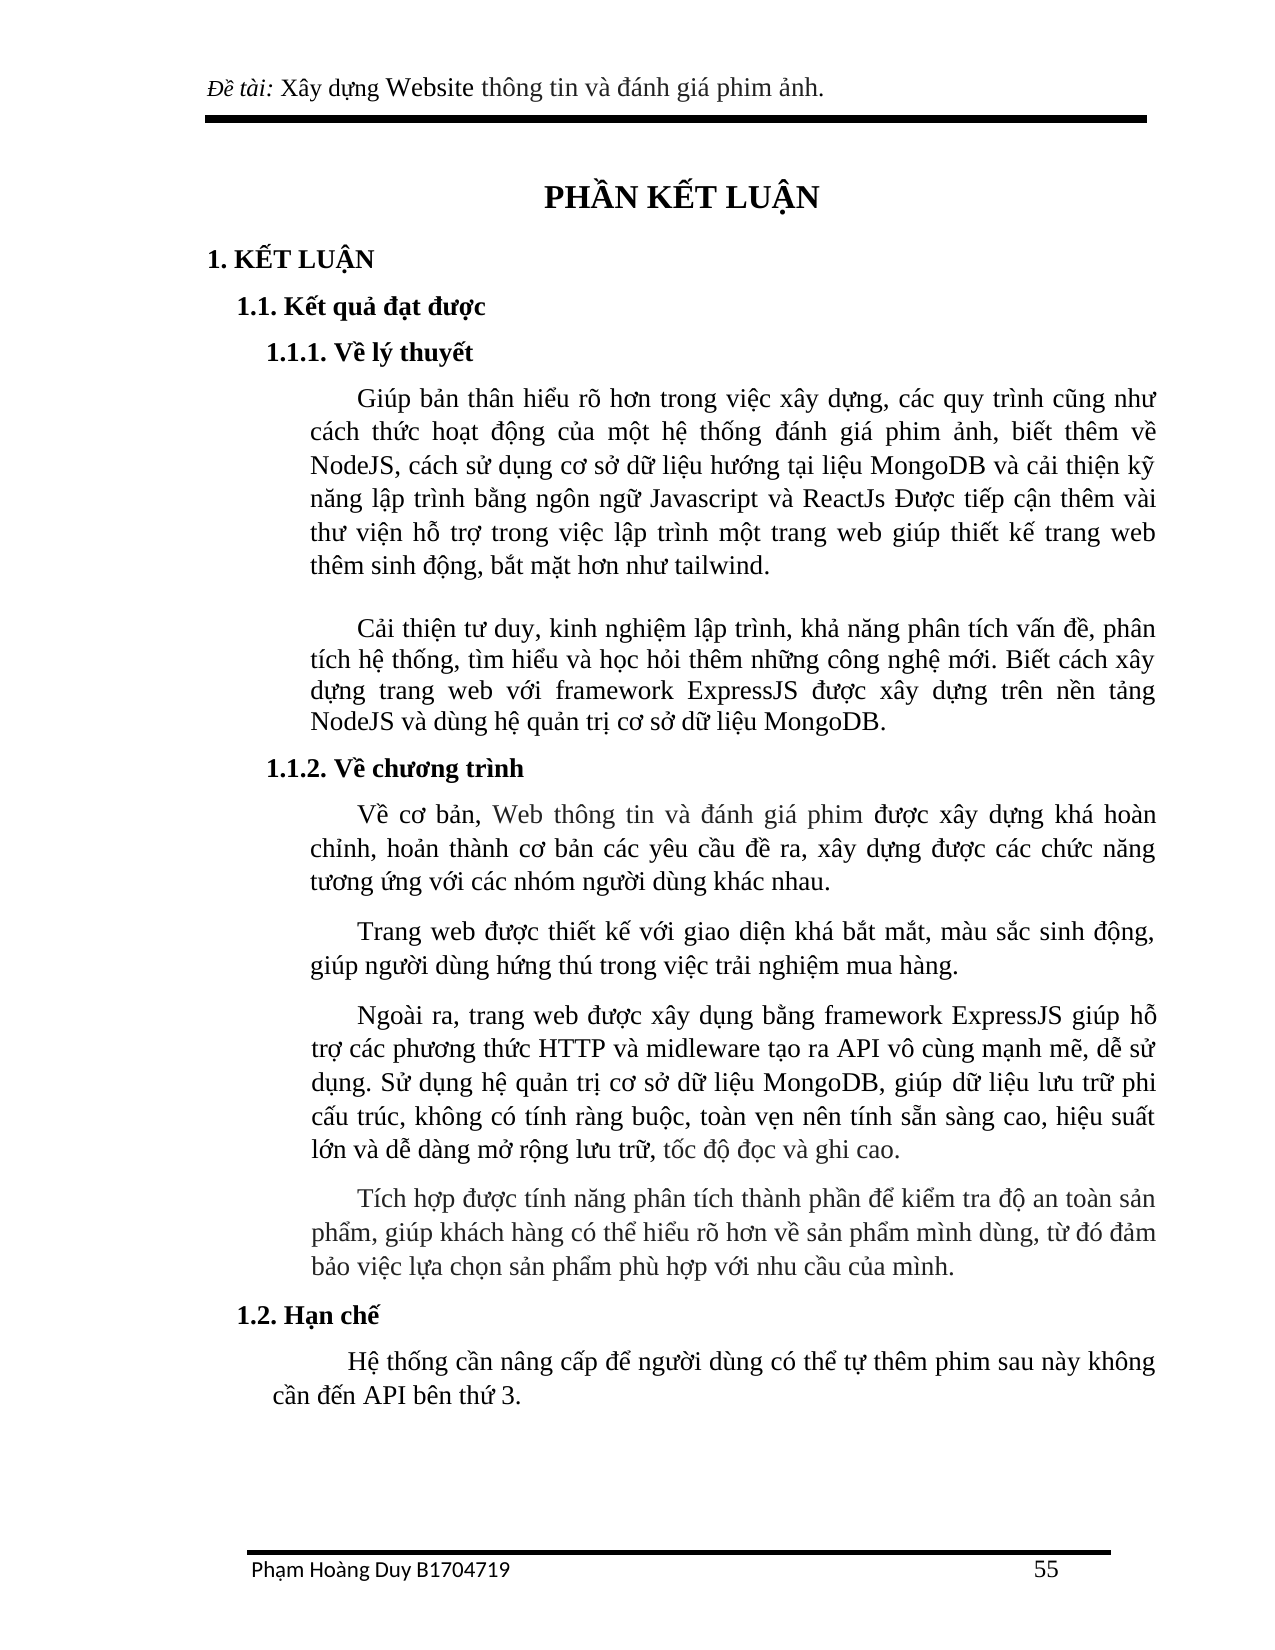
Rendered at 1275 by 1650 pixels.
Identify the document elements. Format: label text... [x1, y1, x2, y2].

subtitle 1. KẾT LUẬN [207, 243, 1157, 275]
subtitle 1.1. Kết quả đạt được [236, 289, 1157, 321]
subtitle 1.1.1. Về lý thuyết [266, 336, 1157, 367]
text Tích hợp được tính năng phân tích thành phần để kiểm tra độ an toàn sản phẩm, giúp khách hàng có thể hiểu rõ hơn về sản phẩm mình dùng, từ đó đảm bảo việc lựa chọn sản phẩm phù hợp với nhu cầu của mình. [311, 1247, 1157, 1281]
subtitle PHẦN KẾT LUẬN [207, 177, 1157, 216]
text Hệ thống cần nâng cấp để người dùng có thể tự thêm phim sau này không cần đến API bên thứ 3. [272, 1345, 1157, 1410]
text Cải thiện tư duy, kinh nghiệm lập trình, khả năng phân tích vấn đề, phân tích hệ thống, tìm hiểu và học hỏi thêm những công nghệ mới. Biết cách xây dựng trang web với framework ExpressJS được xây dựng trên nền tảng NodeJS và dùng hệ quản trị cơ sở dữ liệu MongoDB. [310, 612, 1157, 737]
subtitle 1.1.2. Về chương trình [266, 752, 1157, 783]
text Ngoài ra, trang web được xây dụng bằng framework ExpressJS giúp hỗ trợ các phương thức HTTP và midleware tạo ra API vô cùng mạnh mẽ, dễ sử dụng. Sử dụng hệ quản trị cơ sở dữ liệu MongoDB, giúp dữ liệu lưu trữ phi cấu trúc, không có tính ràng buộc, toàn vẹn nên tính sẵn sàng cao, hiệu suất lớn và dễ dàng mở rộng lưu trữ, tốc độ đọc và ghi cao. [311, 1064, 1157, 1164]
text Về cơ bản, Web thông tin và đánh giá phim được xây dựng khá hoàn chỉnh, hoản thành cơ bản các yêu cầu đề ra, xây dựng được các chức năng tương ứng với các nhóm người dùng khác nhau. [310, 798, 1157, 897]
text Ngoài ra, trang web được xây dụng bằng framework ExpressJS giúp hỗ trợ các phương thức HTTP và midleware tạo ra API vô cùng mạnh mẽ, dễ sử dụng. Sử dụng hệ quản trị cơ sở dữ liệu MongoDB, giúp dữ liệu lưu trữ phi cấu trúc, không có tính ràng buộc, toàn vẹn nên tính sẵn sàng cao, hiệu suất lớn và dễ dàng mở rộng lưu trữ, tốc độ đọc và ghi cao. [311, 999, 1157, 1033]
text Giúp bản thân hiểu rõ hơn trong việc xây dựng, các quy trình cũng như cách thức hoạt động của một hệ thống đánh giá phim ảnh, biết thêm về NodeJS, cách sử dụng cơ sở dữ liệu hướng tại liệu MongoDB và cải thiện kỹ năng lập trình bằng ngôn ngữ Javascript và ReactJs Được tiếp cận thêm vài thư viện hỗ trợ trong việc lập trình một trang web giúp thiết kế trang web thêm sinh động, bắt mặt hơn như tailwind. [310, 382, 1157, 581]
text Trang web được thiết kế với giao diện khá bắt mắt, màu sắc sinh động, giúp người dùng hứng thú trong việc trải nghiệm mua hàng. [310, 915, 1157, 980]
subtitle 1.2. Hạn chế [236, 1299, 1157, 1330]
